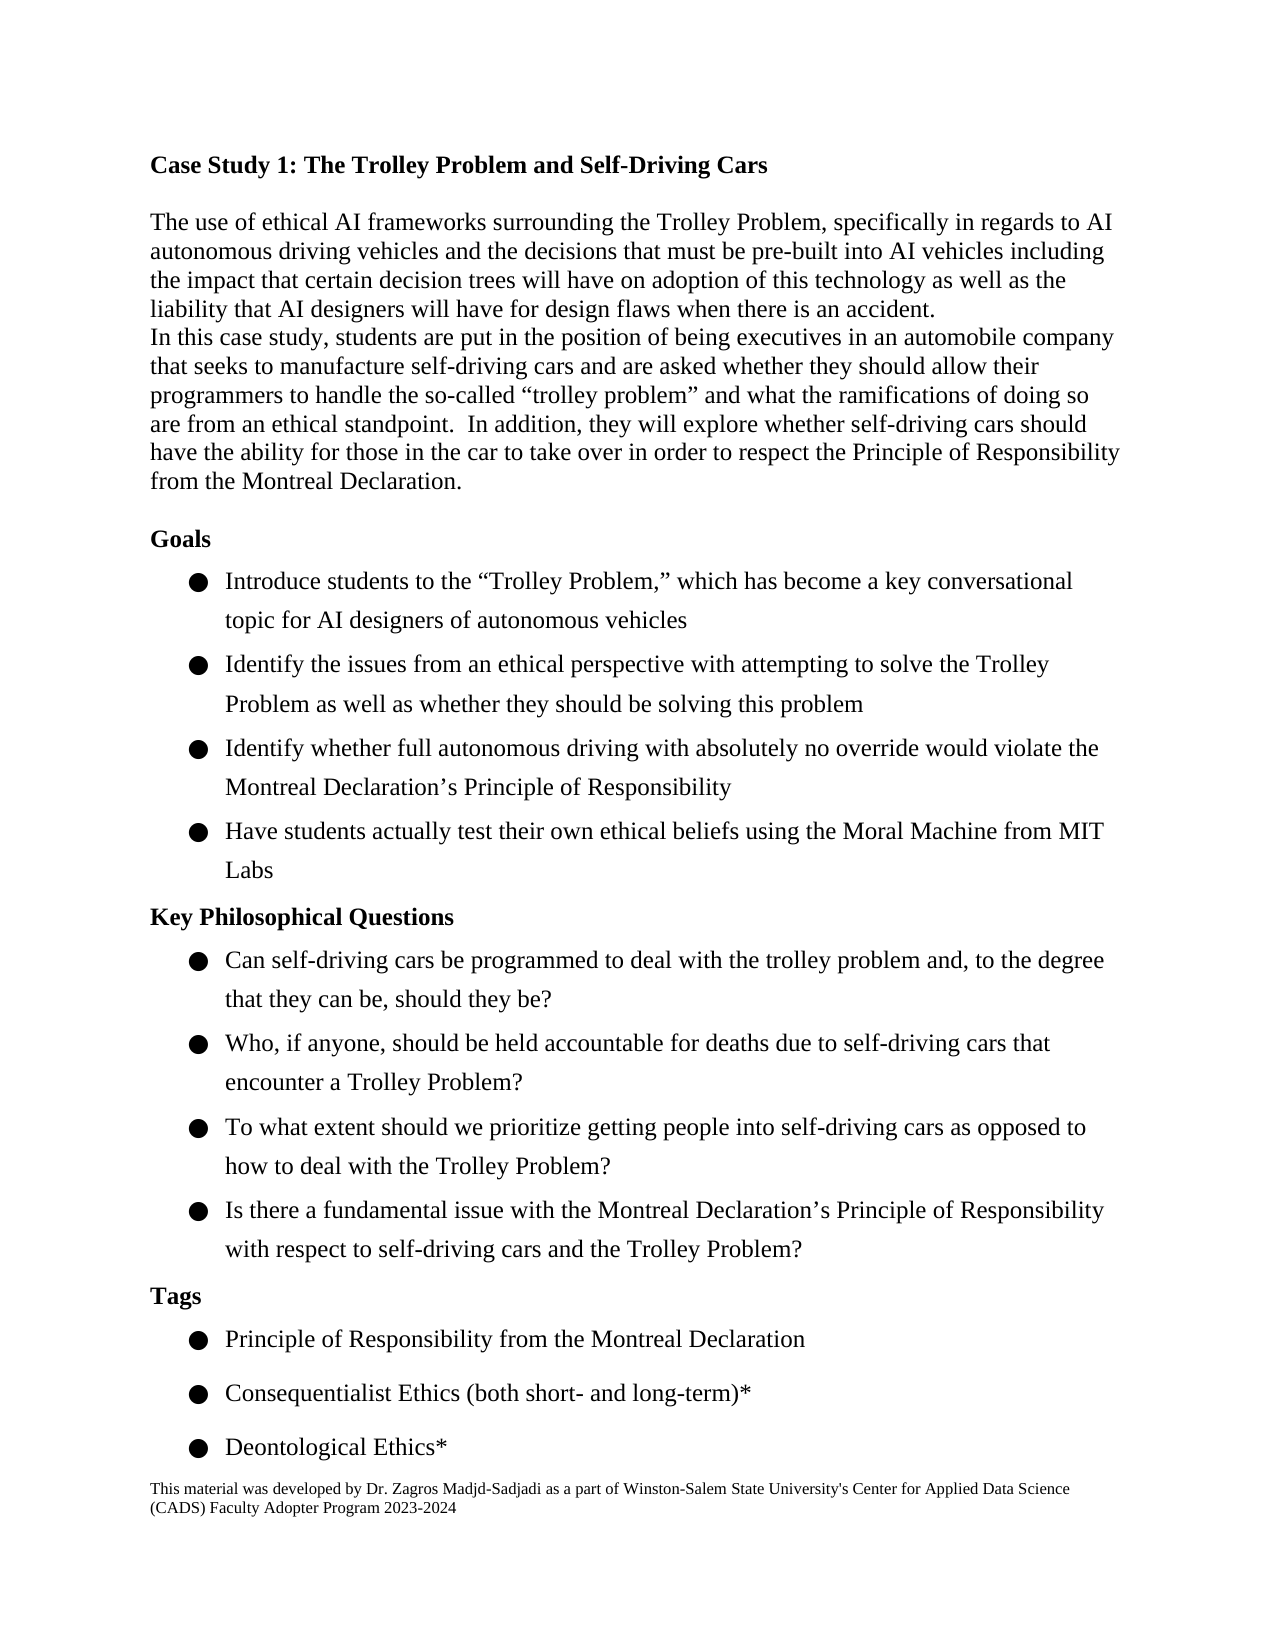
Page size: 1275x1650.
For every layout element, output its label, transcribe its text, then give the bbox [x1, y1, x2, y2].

list Consequentialist Ethics (both short- and long-term)* [187, 1364, 1125, 1416]
list To what extent should we prioritize getting people into self-driving cars as opposed to how to deal with the Trolley Problem? [187, 1098, 1125, 1179]
list Who, if anyone, should be held accountable for deaths due to self-driving cars that encounter a Trolley Problem? [187, 1014, 1125, 1096]
list Is there a fundamental issue with the Montreal Declaration’s Principle of Responsibility with respect to self-driving cars and the Trolley Problem? [187, 1181, 1125, 1263]
list Introduce students to the “Trolley Problem,” which has become a key conversational topic for AI designers of autonomous vehicles [187, 552, 1125, 634]
text The use of ethical AI frameworks surrounding the Trolley Problem, specifically in regards to AI autonomous driving vehicles and the decisions that must be pre-built into AI vehicles including the impact that certain decision trees will have on adoption of this technology as well as the liability that AI designers will have for design flaws when there is an accident. [150, 207, 1125, 322]
list Deontological Ethics* [187, 1418, 1125, 1470]
list Identify whether full autonomous driving with absolutely no override would violate the Montreal Declaration’s Principle of Responsibility [187, 719, 1125, 801]
text Goals [150, 524, 1125, 552]
list Have students actually test their own ethical beliefs using the Moral Machine from MIT Labs [187, 802, 1125, 884]
list Can self-driving cars be programmed to deal with the trolley problem and, to the degree that they can be, should they be? [187, 931, 1125, 1013]
text Tags [150, 1281, 1125, 1310]
text Case Study 1: The Trolley Problem and Self-Driving Cars [150, 150, 1125, 179]
list Principle of Responsibility from the Montreal Declaration [187, 1310, 1125, 1361]
text Key Philosophical Questions [150, 902, 1125, 931]
text In this case study, students are put in the position of being executives in an automobile company that seeks to manufacture self-driving cars and are asked whether they should allow their programmers to handle the so-called “trolley problem” and what the ramifications of doing so are from an ethical standpoint. In addition, they will explore whether self-driving cars should have the ability for those in the car to take over in order to respect the Principle of Responsibility from the Montreal Declaration. [150, 322, 1125, 495]
list Identify the issues from an ethical perspective with attempting to solve the Trolley Problem as well as whether they should be solving this problem [187, 636, 1125, 717]
